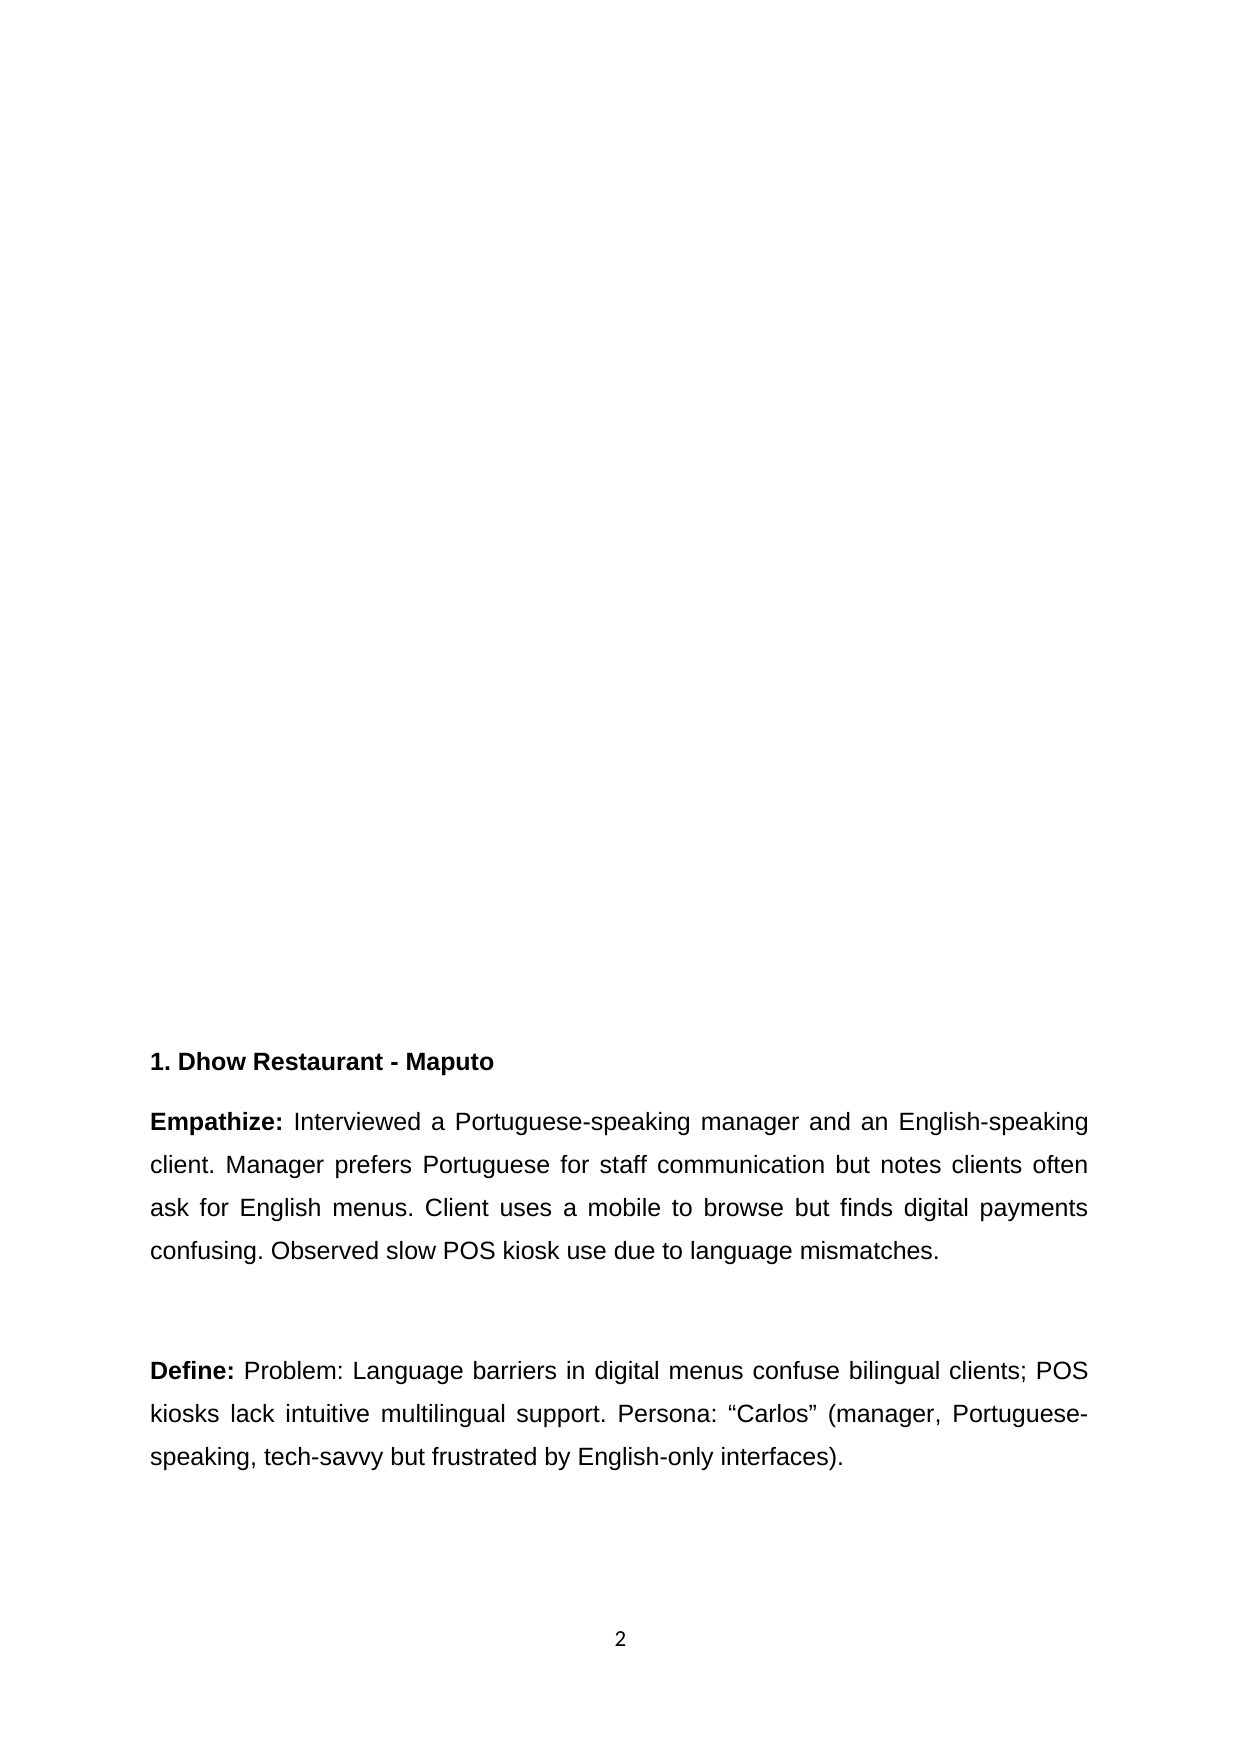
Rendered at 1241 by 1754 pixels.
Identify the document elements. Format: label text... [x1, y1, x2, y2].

text Empathize: Interviewed a Portuguese-speaking manager and an English-speaking client. Manager prefers Portuguese for staff communication but notes clients often ask for English menus. Client uses a mobile to browse but finds digital payments confusing. Observed slow POS kiosk use due to language mismatches. [150, 1107, 1090, 1265]
text 1. Dhow Restaurant - Maputo [150, 1047, 1090, 1076]
text Define: Problem: Language barriers in digital menus confuse bilingual clients; POS kiosks lack intuitive multilingual support. Persona: “Carlos” (manager, Portuguese-speaking, tech-savvy but frustrated by English-only interfaces). [150, 1356, 1090, 1471]
